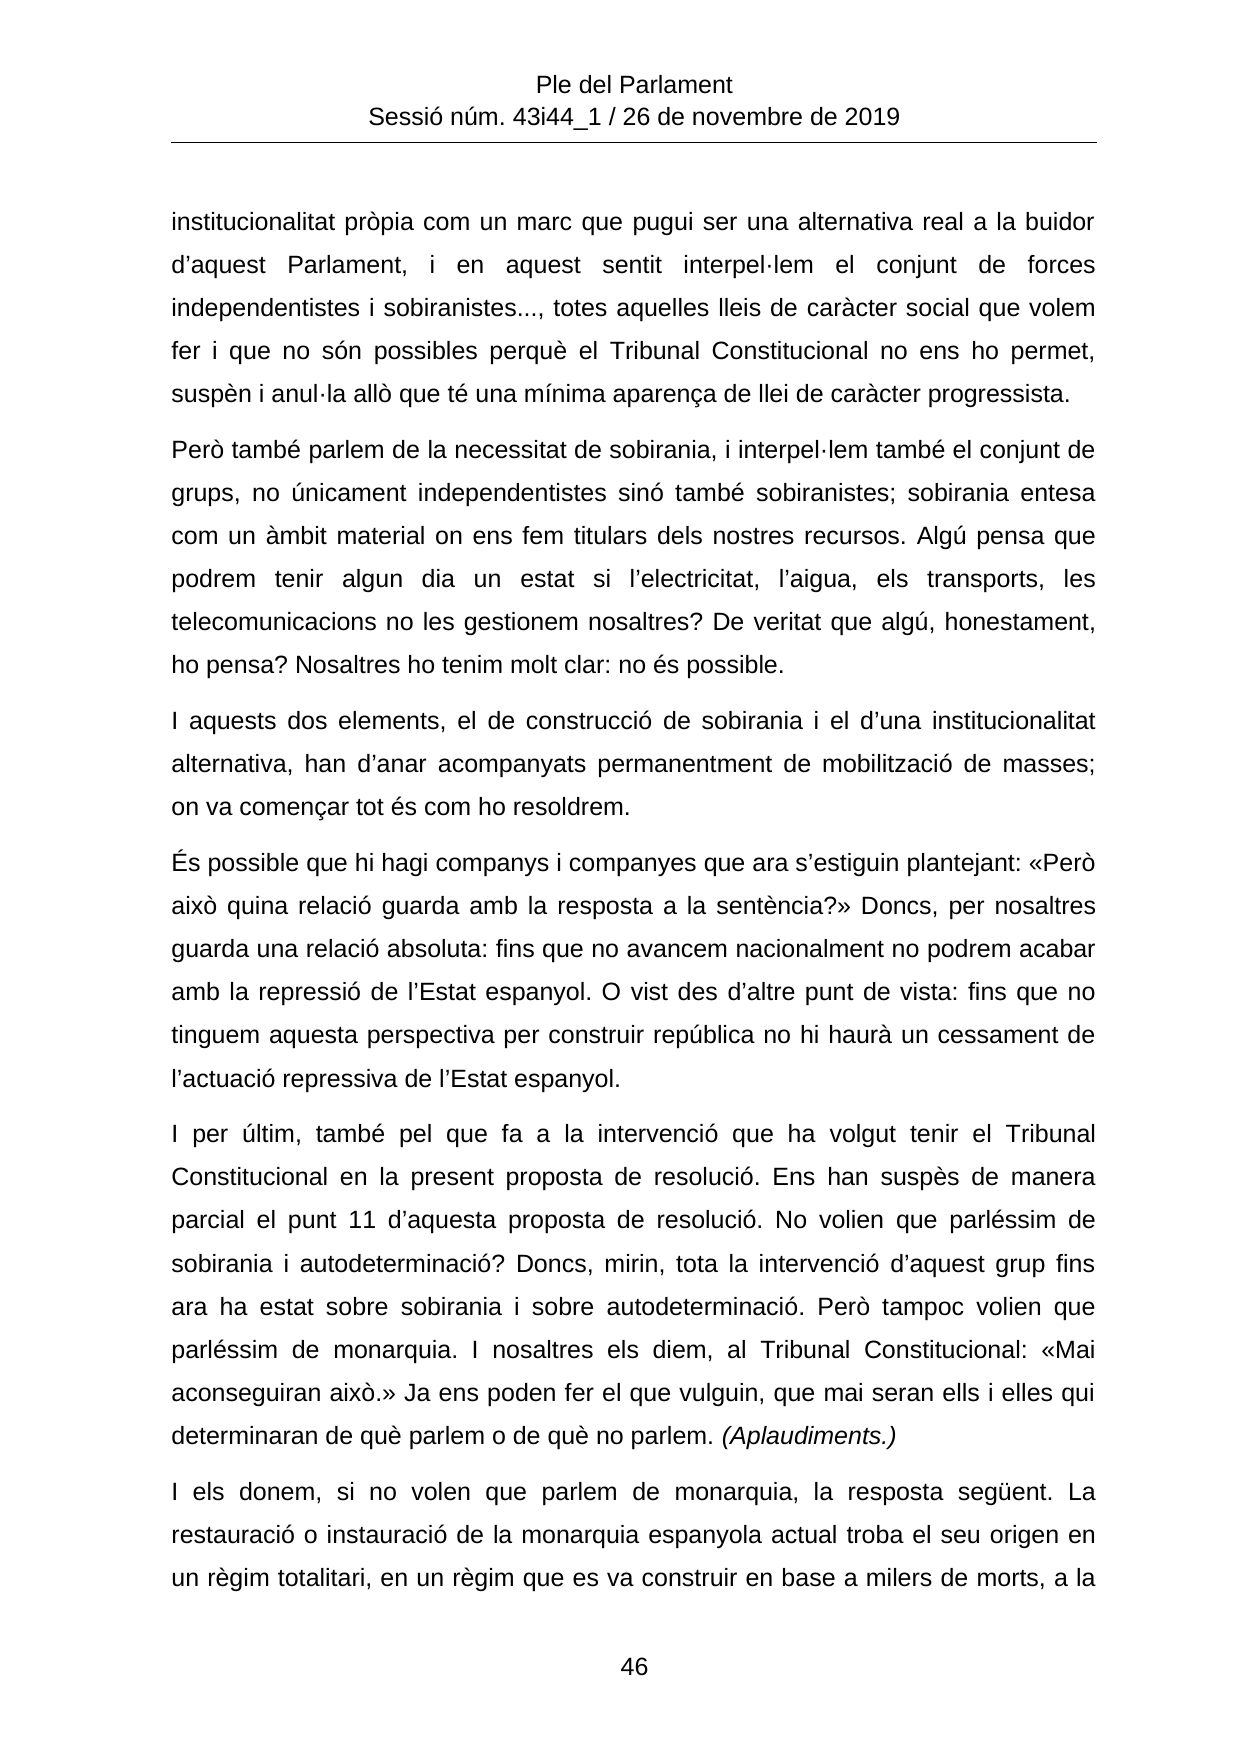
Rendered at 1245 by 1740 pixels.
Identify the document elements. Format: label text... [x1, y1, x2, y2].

text I per últim, també pel que fa a la intervenció que ha volgut tenir el Tribunal Constitucional en la present proposta de resolució. Ens han suspès de manera parcial el punt 11 d’aquesta proposta de resolució. No volien que parléssim de sobirania i autodeterminació? Doncs, mirin, tota la intervenció d’aquest grup fins ara ha estat sobre sobirania i sobre autodeterminació. Però tampoc volien que parléssim de monarquia. I nosaltres els diem, al Tribunal Constitucional: «Mai aconseguiran això.» Ja ens poden fer el que vulguin, que mai seran ells i elles qui determinaran de què parlem o de què no parlem. (Aplaudiments.) [171, 1119, 1097, 1450]
text I aquests dos elements, el de construcció de sobirania i el d’una institucionalitat alternativa, han d’anar acompanyats permanentment de mobilització de masses; on va començar tot és com ho resoldrem. [171, 706, 1097, 821]
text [171, 1477, 1097, 1592]
text Però també parlem de la necessitat de sobirania, i interpel·lem també el conjunt de grups, no únicament independentistes sinó també sobiranistes; sobirania entesa com un àmbit material on ens fem titulars dels nostres recursos. Algú pensa que podrem tenir algun dia un estat si l’electricitat, l’aigua, els transports, les telecomunicacions no les gestionem nosaltres? De veritat que algú, honestament, ho pensa? Nosaltres ho tenim molt clar: no és possible. [171, 435, 1097, 679]
text És possible que hi hagi companys i companyes que ara s’estiguin plantejant: «Però això quina relació guarda amb la resposta a la sentència?» Doncs, per nosaltres guarda una relació absoluta: fins que no avancem nacionalment no podrem acabar amb la repressió de l’Estat espanyol. O vist des d’altre punt de vista: fins que no tinguem aquesta perspectiva per construir república no hi haurà un cessament de l’actuació repressiva de l’Estat espanyol. [171, 848, 1097, 1092]
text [171, 207, 1097, 408]
